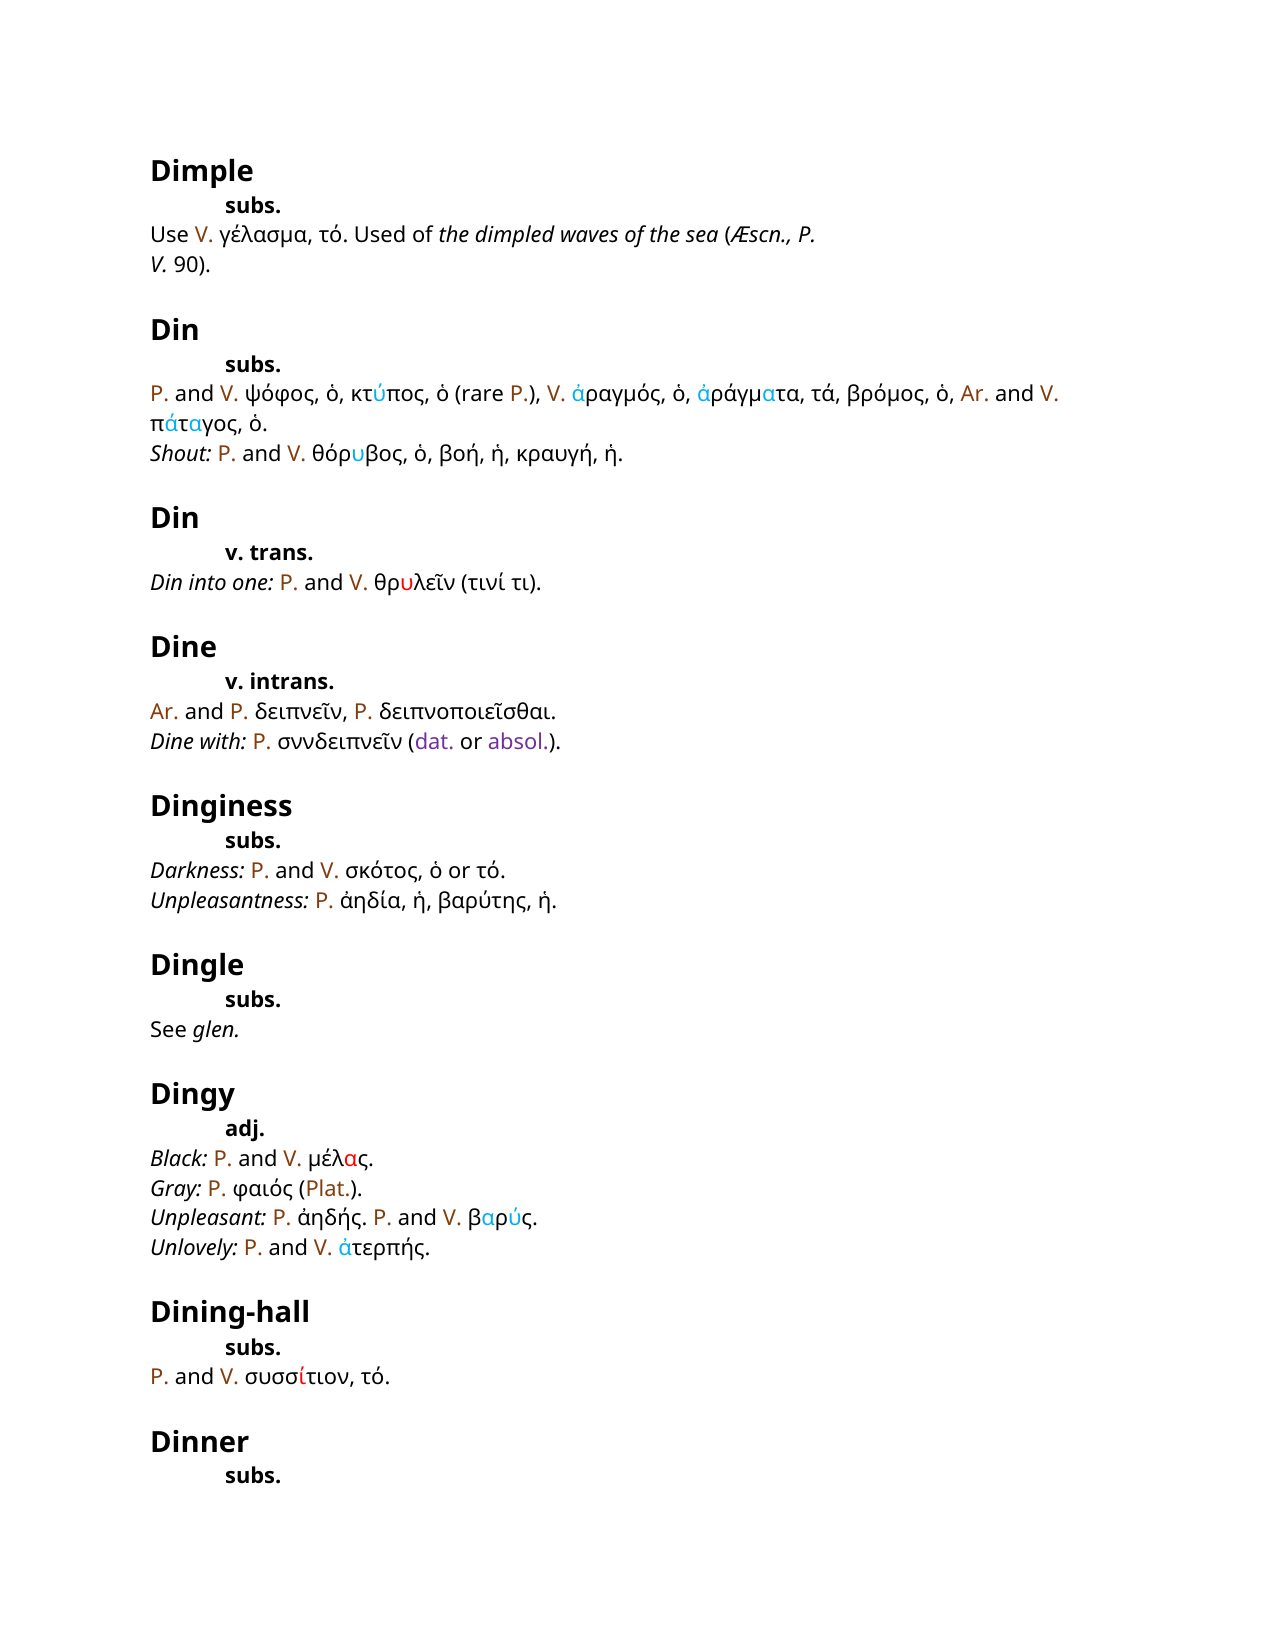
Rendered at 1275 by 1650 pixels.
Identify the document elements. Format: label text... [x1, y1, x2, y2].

text Dingy adj. [150, 1073, 1125, 1143]
text Black: P. and V. μέλας. [150, 1143, 1125, 1173]
text Use V. γέλασμα, τό. Used of the dimpled waves of the sea (Æscn., P. [150, 219, 1125, 249]
text Darkness: P. and V. σκότος, ὁ or τό. [150, 855, 1125, 885]
text Dinginess subs. [150, 785, 1125, 855]
text Dingle subs. [150, 944, 1125, 1014]
text Din v. trans. [150, 497, 1125, 567]
text Dimple subs. [150, 150, 1125, 219]
text V. 90). [150, 249, 1125, 279]
text Din subs. [150, 309, 1125, 378]
text Unlovely: P. and V. ἀτερπής. [150, 1232, 1125, 1262]
text Din into one: P. and V. θρυλεῖν (τινί τι). [150, 567, 1125, 597]
text Gray: P. φαιός (Plat.). [150, 1173, 1125, 1202]
text Dine with: P. σννδειπνεῖν (dat. or absol.). [150, 726, 1125, 756]
text P. and V. συσσίτιον, τό. [150, 1361, 1125, 1391]
text Dinner subs. [150, 1421, 1125, 1490]
text P. and V. ψόφος, ὁ, κτύπος, ὁ (rare P.), V. ἀραγμός, ὁ, ἀράγματα, τά, βρόμος, ὁ, Ar. and V. πάταγος, ὁ. [150, 378, 1125, 438]
text Ar. and P. δειπνεῖν, P. δειπνοποιεῖσθαι. [150, 696, 1125, 726]
text See glen. [150, 1014, 1125, 1043]
text Dining-hall subs. [150, 1292, 1125, 1361]
text Dine v. intrans. [150, 627, 1125, 696]
text Shout: P. and V. θόρυβος, ὁ, βοή, ἡ, κραυγή, ἡ. [150, 438, 1125, 468]
text Unpleasantness: P. ἀηδία, ἡ, βαρύτης, ἡ. [150, 885, 1125, 914]
text Unpleasant: P. ἀηδής. P. and V. βαρύς. [150, 1202, 1125, 1232]
